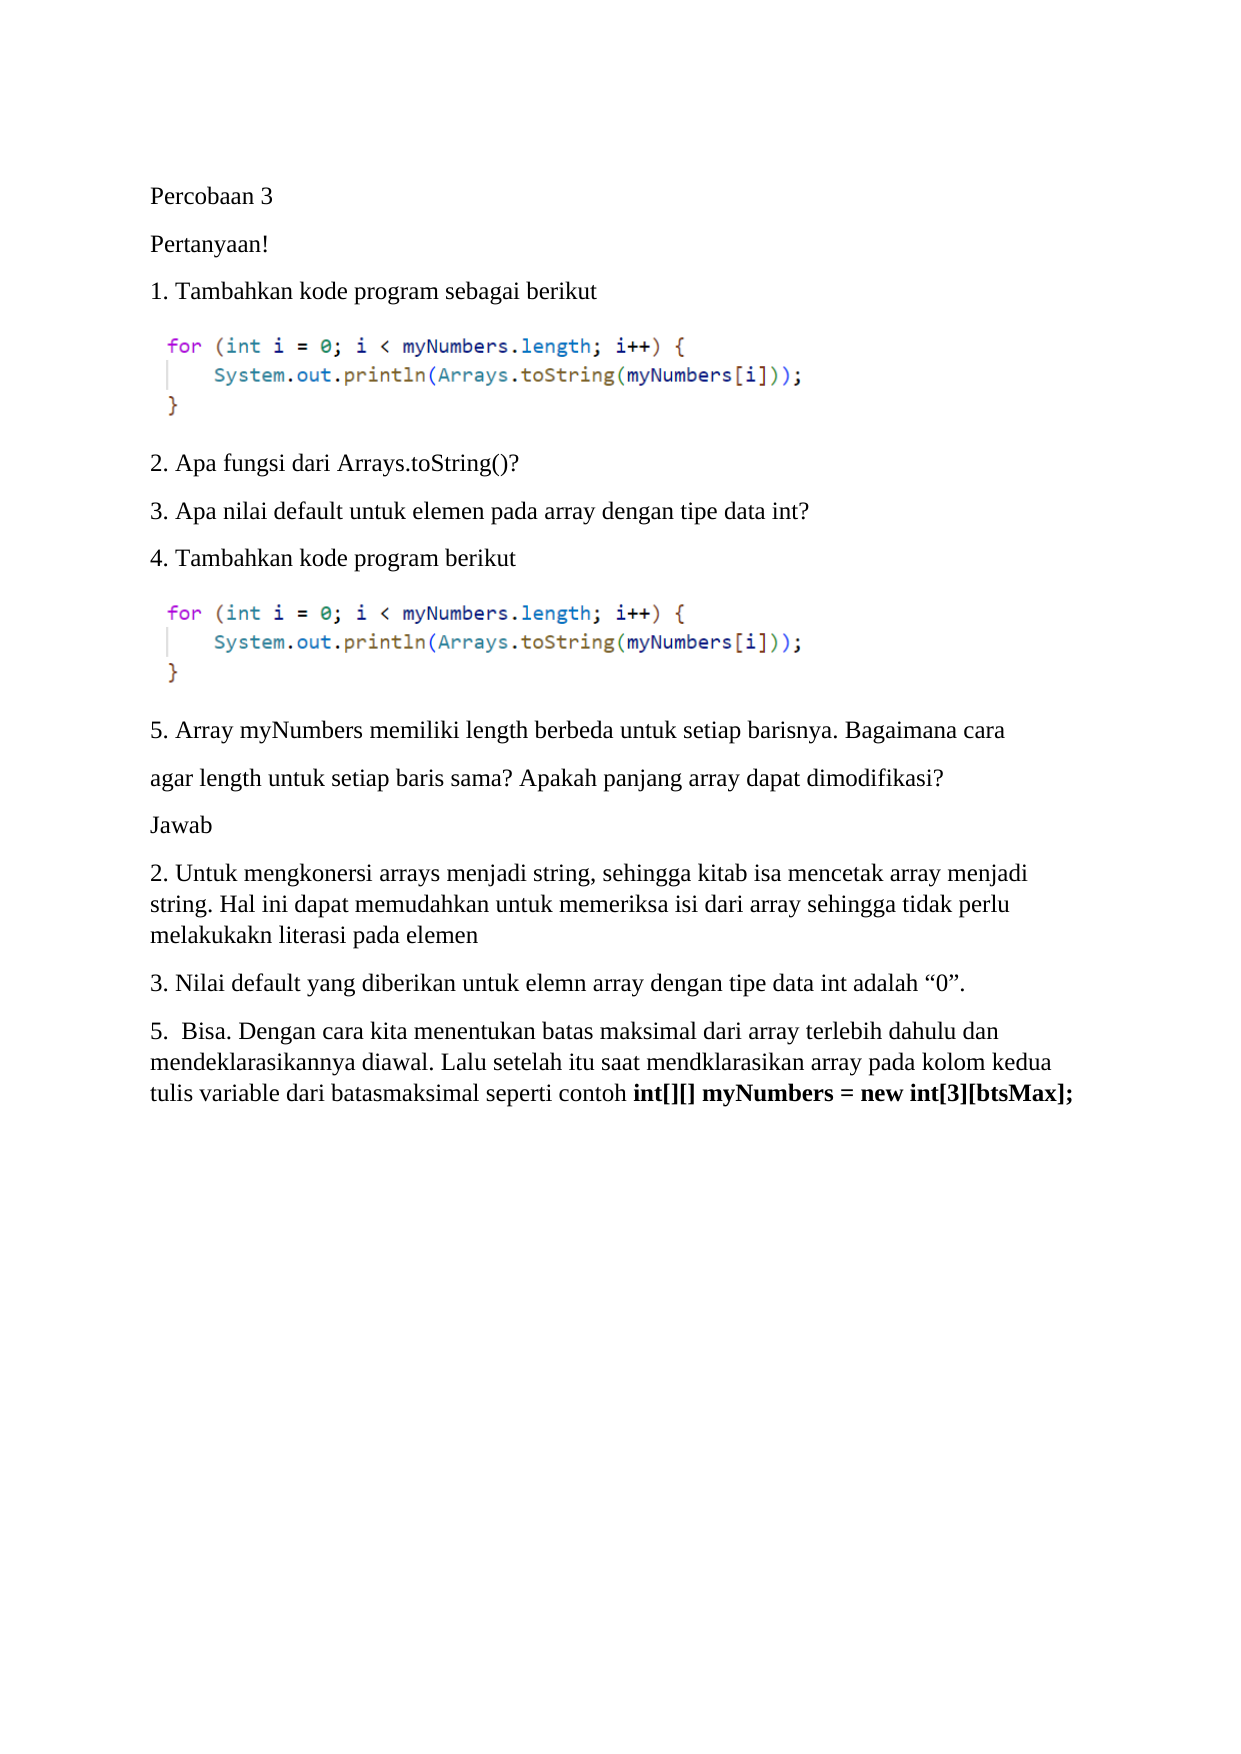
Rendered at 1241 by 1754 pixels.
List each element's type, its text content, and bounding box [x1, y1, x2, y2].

text Pertanyaan! [150, 229, 1090, 257]
text 5. Bisa. Dengan cara kita menentukan batas maksimal dari array terlebih dahulu dan mendeklarasikannya diawal. Lalu setelah itu saat mendklarasikan array pada kolom kedua tulis variable dari batasmaksimal seperti contoh int[][] myNumbers = new int[3][btsMax]; [150, 1016, 1090, 1107]
text 2. Untuk mengkonersi arrays menjadi string, sehingga kitab isa mencetak array menjadi string. Hal ini dapat memudahkan untuk memeriksa isi dari array sehingga tidak perlu melakukakn literasi pada elemen [150, 858, 1090, 949]
picture [150, 324, 812, 430]
text Percobaan 3 [150, 150, 1090, 210]
text agar length untuk setiap baris sama? Apakah panjang array dapat dimodifikasi? [150, 763, 1090, 792]
text 3. Nilai default yang diberikan untuk elemn array dengan tipe data int adalah “0”. [150, 968, 1090, 997]
text 2. Apa fungsi dari Arrays.toString()? [150, 448, 1090, 477]
text 3. Apa nilai default untuk elemen pada array dengan tipe data int? [150, 496, 1090, 524]
text 5. Array myNumbers memiliki length berbeda untuk setiap barisnya. Bagaimana cara [150, 715, 1090, 744]
picture [150, 591, 812, 697]
text 4. Tambahkan kode program berikut [150, 543, 1090, 572]
text Jawab [150, 811, 1090, 839]
text 1. Tambahkan kode program sebagai berikut [150, 276, 1090, 305]
